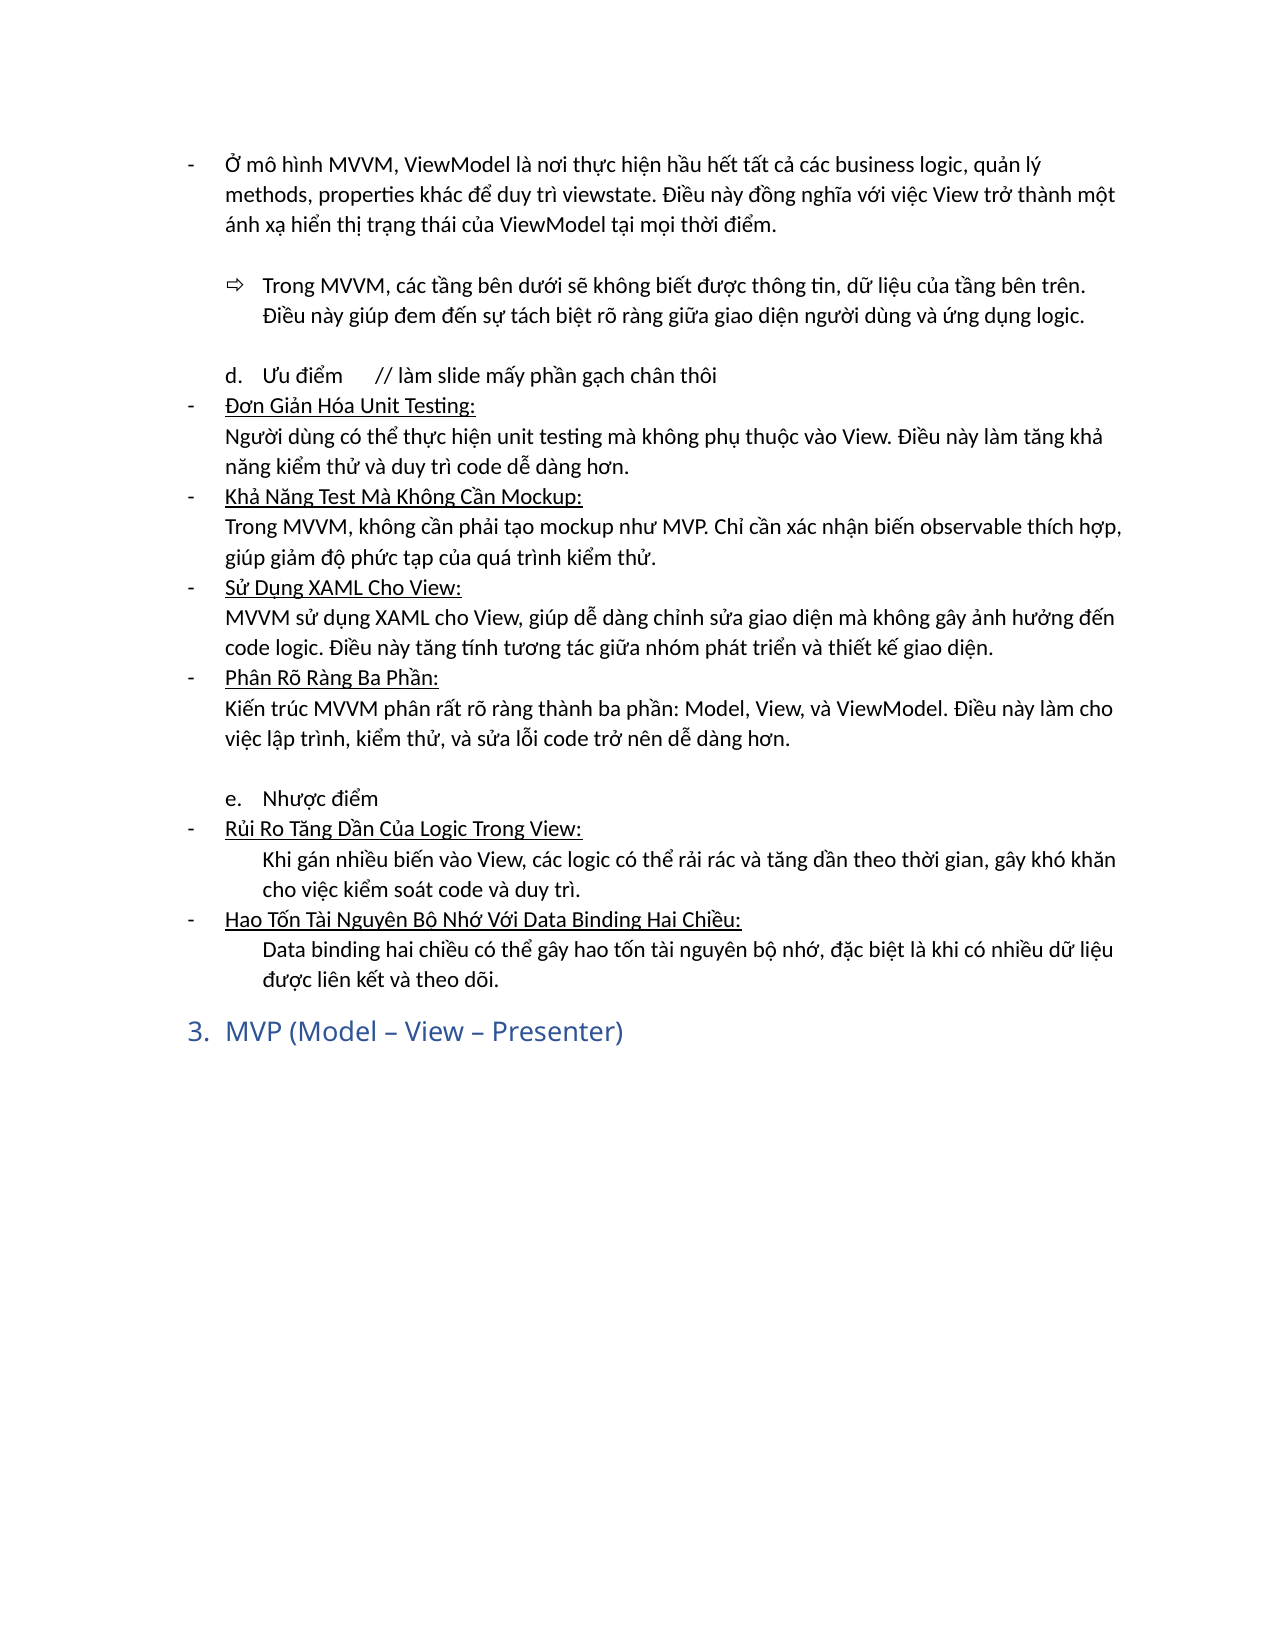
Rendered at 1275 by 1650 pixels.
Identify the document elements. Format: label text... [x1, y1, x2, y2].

list Kiến trúc MVVM phân rất rõ ràng thành ba phần: Model, View, và ViewModel. Điều này làm cho việc lập trình, kiểm thử, và sửa lỗi code trở nên dễ dàng hơn. [225, 694, 1125, 752]
list Data binding hai chiều có thể gây hao tốn tài nguyên bộ nhớ, đặc biệt là khi có nhiều dữ liệu được liên kết và theo dõi. [262, 935, 1125, 994]
list Đơn Giản Hóa Unit Testing: [187, 392, 1125, 420]
list MVVM sử dụng XAML cho View, giúp dễ dàng chỉnh sửa giao diện mà không gây ảnh hưởng đến code logic. Điều này tăng tính tương tác giữa nhóm phát triển và thiết kế giao diện. [225, 603, 1125, 661]
list Khả Năng Test Mà Không Cần Mockup: [187, 482, 1125, 510]
list Nhược điểm [225, 784, 1125, 812]
list Trong MVVM, các tầng bên dưới sẽ không biết được thông tin, dữ liệu của tầng bên trên. Điều này giúp đem đến sự tách biệt rõ ràng giữa giao diện người dùng và ứng dụng logic. [225, 271, 1125, 329]
list Ở mô hình MVVM, ViewModel là nơi thực hiện hầu hết tất cả các business logic, quản lý methods, properties khác để duy trì viewstate. Điều này đồng nghĩa với việc View trở thành một ánh xạ hiển thị trạng thái của ViewModel tại mọi thời điểm. [187, 150, 1125, 238]
subtitle MVP (Model – View – Presenter) [187, 1012, 1125, 1049]
list Phân Rõ Ràng Ba Phần: [187, 663, 1125, 692]
list Rủi Ro Tăng Dần Của Logic Trong View: [187, 814, 1125, 843]
list Trong MVVM, không cần phải tạo mockup như MVP. Chỉ cần xác nhận biến observable thích hợp, giúp giảm độ phức tạp của quá trình kiểm thử. [225, 512, 1125, 571]
list Khi gán nhiều biến vào View, các logic có thể rải rác và tăng dần theo thời gian, gây khó khăn cho việc kiểm soát code và duy trì. [262, 845, 1125, 903]
list Ưu điểm // làm slide mấy phần gạch chân thôi [225, 361, 1125, 389]
list Sử Dụng XAML Cho View: [187, 573, 1125, 601]
list Hao Tốn Tài Nguyên Bộ Nhớ Với Data Binding Hai Chiều: [187, 905, 1125, 933]
list Người dùng có thể thực hiện unit testing mà không phụ thuộc vào View. Điều này làm tăng khả năng kiểm thử và duy trì code dễ dàng hơn. [225, 422, 1125, 480]
